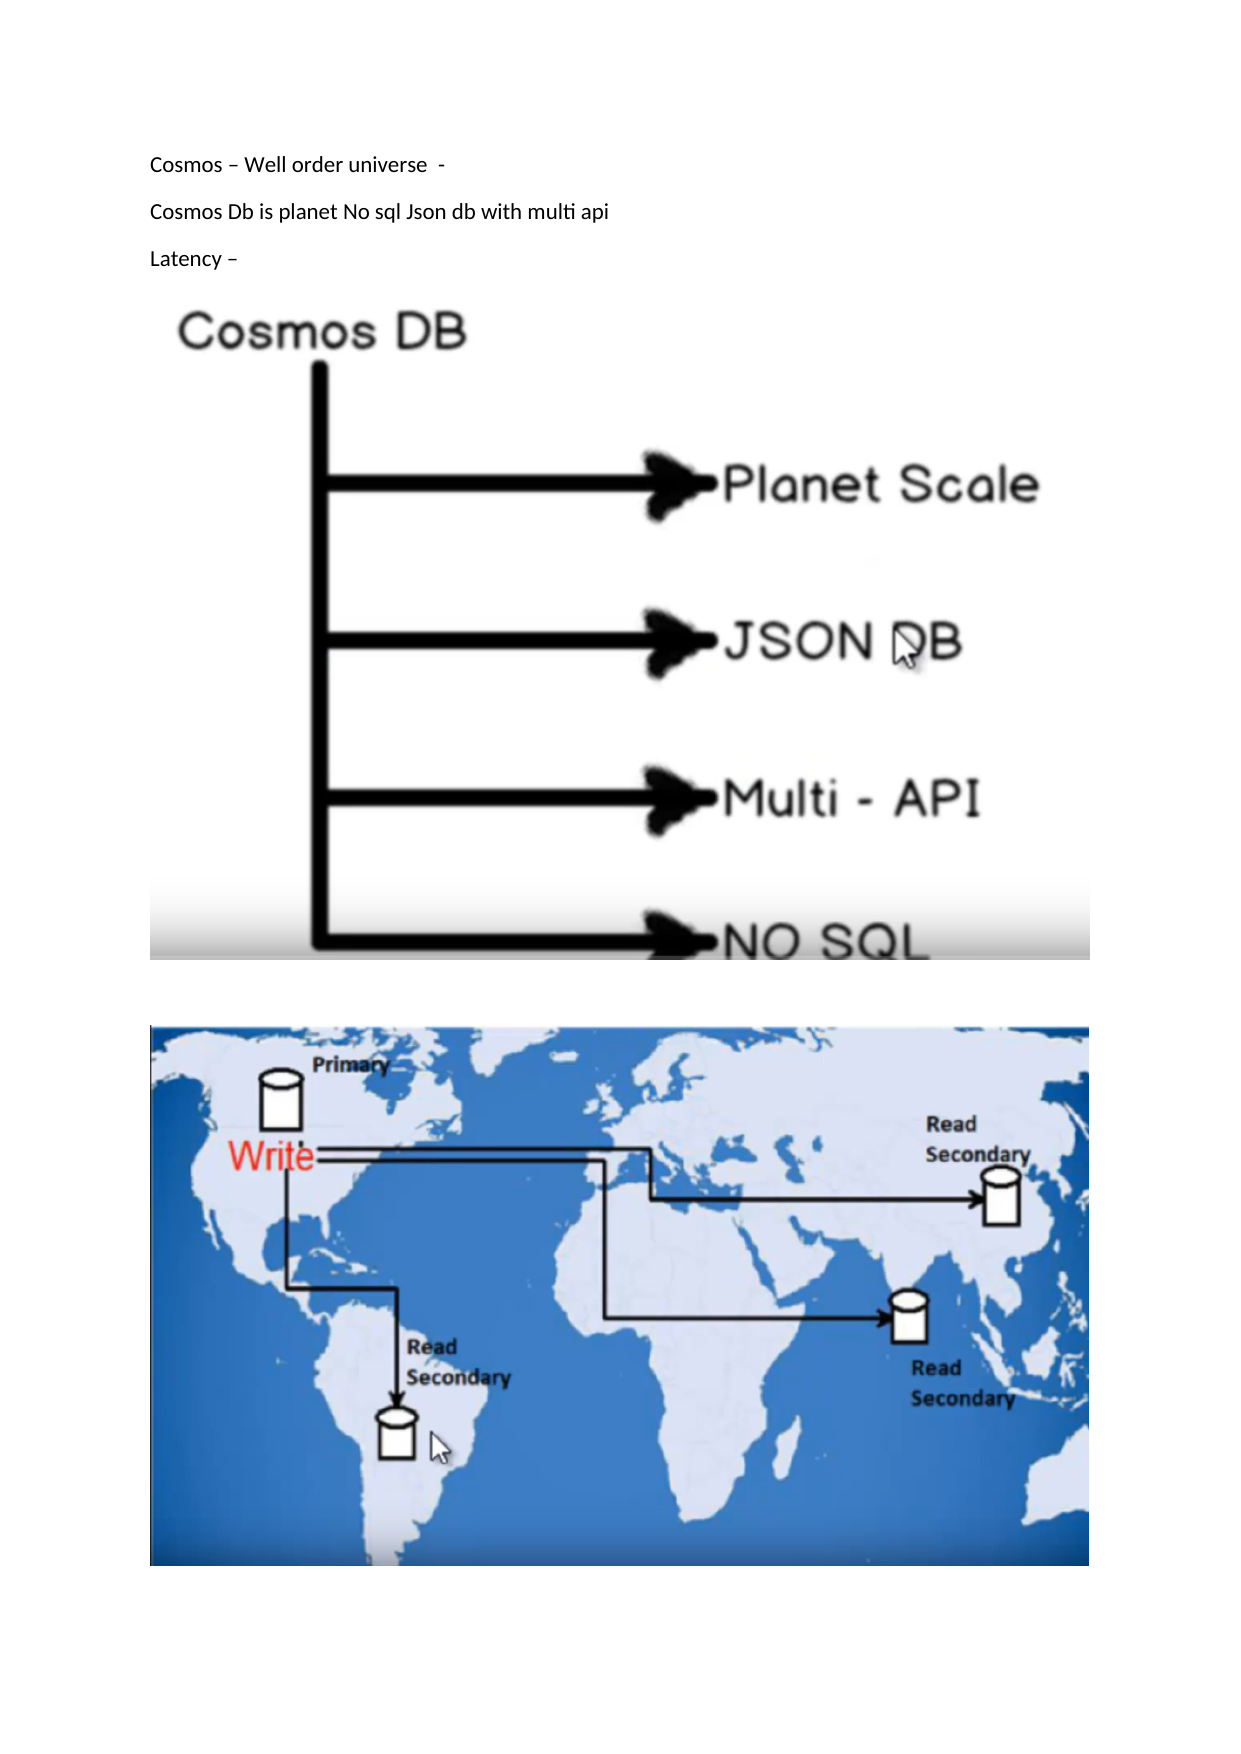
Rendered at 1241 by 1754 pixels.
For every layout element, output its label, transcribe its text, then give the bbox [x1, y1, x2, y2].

text Cosmos – Well order universe - [150, 150, 1090, 178]
picture [150, 290, 1090, 960]
text Latency – [150, 244, 1090, 272]
picture [150, 1025, 1089, 1566]
text Cosmos Db is planet No sql Json db with multi api [150, 197, 1090, 225]
